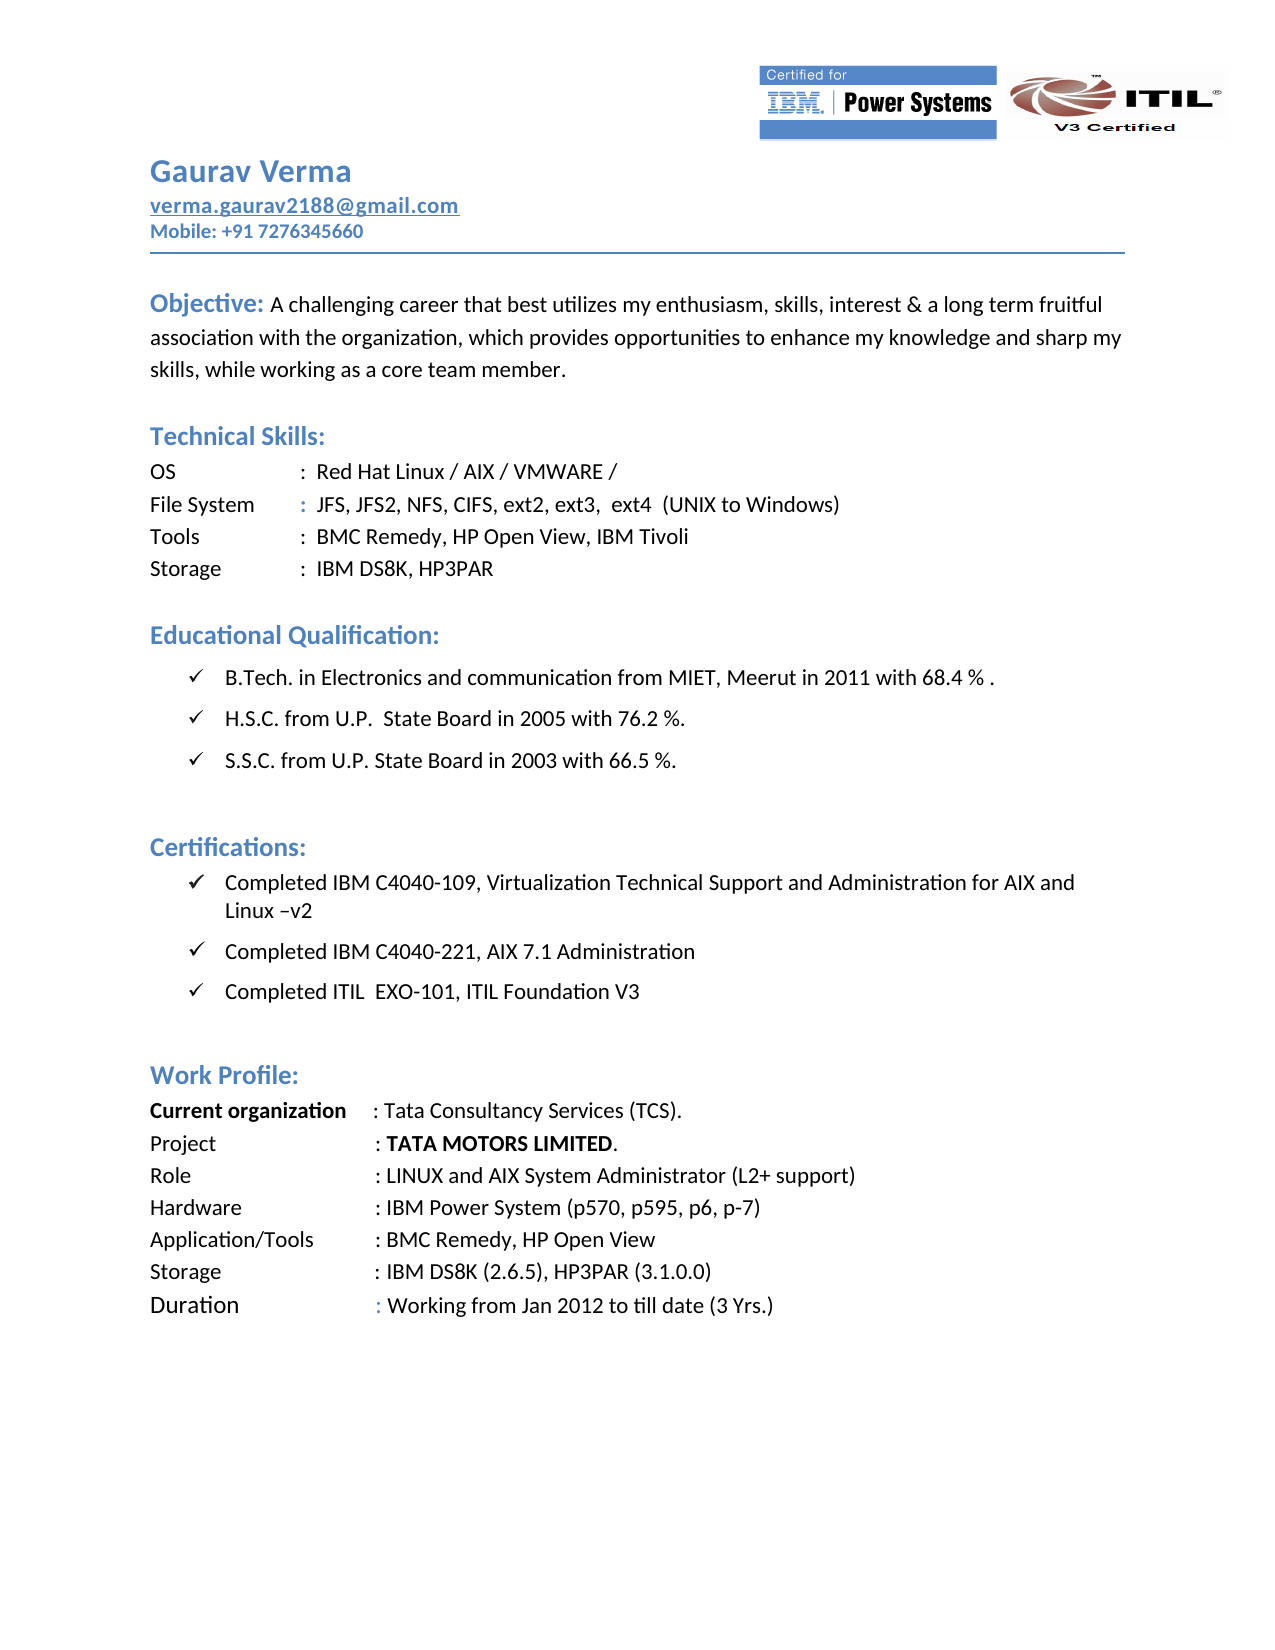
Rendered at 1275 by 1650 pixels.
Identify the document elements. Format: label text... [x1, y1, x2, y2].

list S.S.C. from U.P. State Board in 2003 with 66.5 %. [187, 747, 1125, 774]
text Certifications: [150, 831, 1125, 863]
text Storage : IBM DS8K (2.6.5), HP3PAR (3.1.0.0) [150, 1257, 1125, 1285]
text Technical Skills: [150, 419, 1125, 453]
list Completed ITIL EXO-101, ITIL Foundation V3 [187, 977, 1125, 1006]
list H.S.C. from U.P. State Board in 2005 with 76.2 %. [187, 704, 1125, 733]
text Project : TATA MOTORS LIMITED. [150, 1129, 1125, 1157]
text Objective: A challenging career that best utilizes my enthusiasm, skills, interest & a long term fruitful association with the organization, which provides opportunities to enhance my knowledge and sharp my skills, while working as a core team member. [150, 286, 1125, 383]
text Work Profile: [150, 1058, 1125, 1092]
text Storage : IBM DS8K, HP3PAR [150, 554, 1125, 582]
text Duration : Working from Jan 2012 to till date (3 Yrs.) [150, 1289, 1125, 1320]
text Hardware : IBM Power System (p570, p595, p6, p-7) [150, 1193, 1125, 1221]
text Tools : BMC Remedy, HP Open View, IBM Tivoli [150, 522, 1125, 550]
text Educational Qualification: [150, 618, 1125, 651]
list Completed IBM C4040-109, Virtualization Technical Support and Administration for AIX and Linux –v2 [187, 868, 1125, 924]
text File System : JFS, JFS2, NFS, CIFS, ext2, ext3, ext4 (UNIX to Windows) [150, 490, 1125, 518]
picture [759, 65, 1230, 141]
text Application/Tools : BMC Remedy, HP Open View [150, 1225, 1125, 1253]
title verma.gaurav2188@gmail.com Mobile: +91 7276345660 [150, 191, 1125, 252]
text OS : Red Hat Linux / AIX / VMWARE / [150, 457, 1125, 486]
list B.Tech. in Electronics and communication from MIET, Meerut in 2011 with 68.4 % . [187, 663, 1125, 691]
text Current organization : Tata Consultancy Services (TCS). [150, 1096, 1125, 1124]
text Role : LINUX and AIX System Administrator (L2+ support) [150, 1161, 1125, 1189]
list Completed IBM C4040-221, AIX 7.1 Administration [187, 937, 1125, 965]
title Gaurav Verma [150, 150, 1125, 191]
